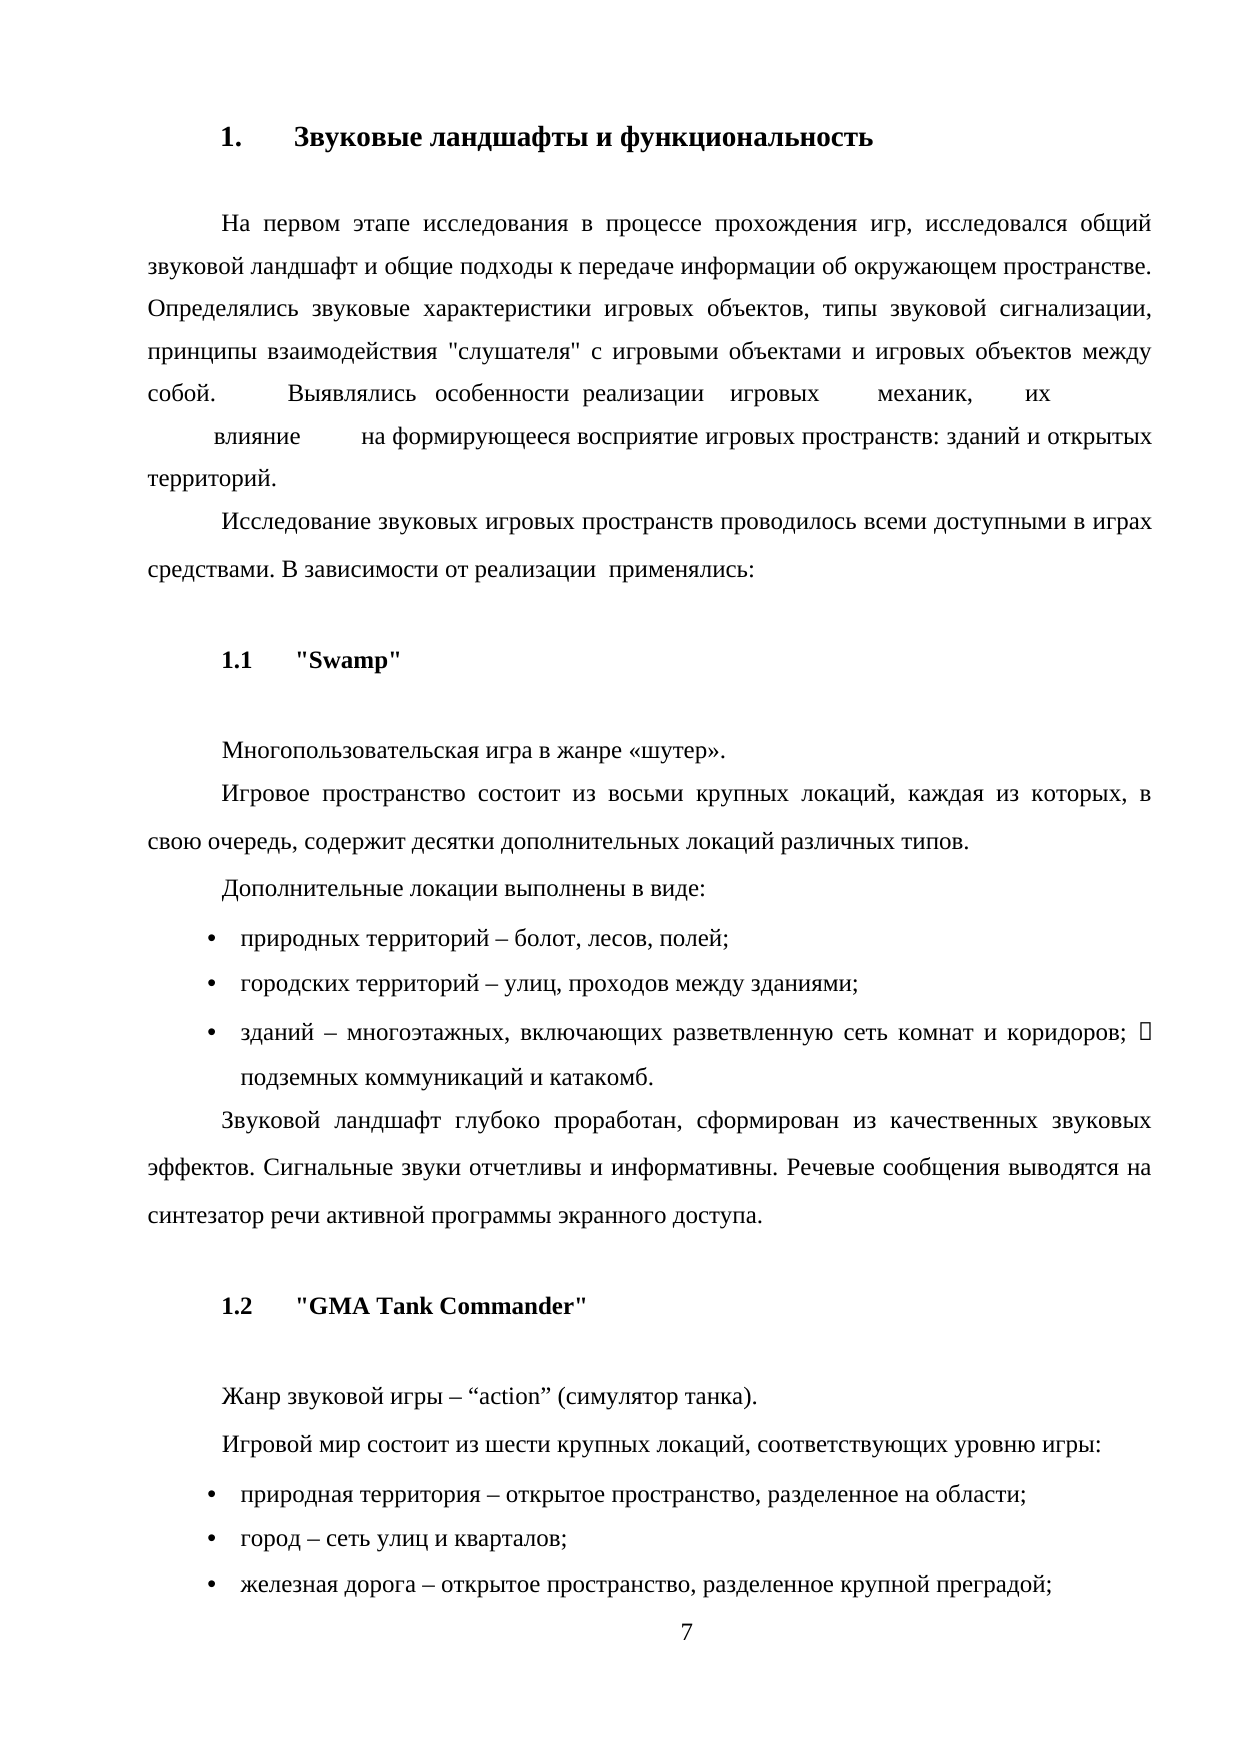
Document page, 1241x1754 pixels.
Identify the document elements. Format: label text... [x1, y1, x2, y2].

subtitle "Swamp" [221, 645, 1153, 674]
list железная дорога – открытое пространство, разделенное крупной преградой; [207, 1569, 1153, 1598]
text Жанр звуковой игры – “action” (симулятор танка). [222, 1381, 1153, 1410]
subtitle Звуковые ландшафты и функциональность [220, 119, 1153, 153]
text Звуковой ландшафт глубоко проработан, сформирован из качественных звуковых эффектов. Сигнальные звуки отчетливы и информативны. Речевые сообщения выводятся на синтезатор речи активной программы экранного доступа. [147, 1105, 1153, 1228]
text Исследование звуковых игровых пространств проводилось всеми доступными в играх средствами. В зависимости от реализации применялись: [147, 506, 1153, 582]
text Игровой мир состоит из шести крупных локаций, соответствующих уровню игры: [222, 1429, 1153, 1457]
text Дополнительные локации выполнены в виде: [222, 873, 1153, 902]
list зданий – многоэтажных, включающих разветвленную сеть комнат и коридоров;  подземных коммуникаций и катакомб. [207, 1014, 1153, 1091]
list город – сеть улиц и кварталов; [207, 1523, 1153, 1552]
list природная территория – открытое пространство, разделенное на области; [207, 1478, 1153, 1507]
text Игровое пространство состоит из восьми крупных локаций, каждая из которых, в свою очередь, содержит десятки дополнительных локаций различных типов. [147, 778, 1153, 854]
text Многопользовательская игра в жанре «шутер». [222, 735, 1153, 764]
list природных территорий – болот, лесов, полей; [207, 923, 1153, 952]
text На первом этапе исследования в процессе прохождения игр, исследовался общий звуковой ландшафт и общие подходы к передаче информации об окружающем пространстве. Определялись звуковые характеристики игровых объектов, типы звуковой сигнализации, принципы взаимодействия "слушателя" с игровыми объектами и игровых объектов между собой. Выявлялись особенности реализации игровых механик, их влияние на формирующееся восприятие игровых пространств: зданий и открытых территорий. [147, 208, 1153, 492]
subtitle "GMA Tank Commander" [221, 1291, 1153, 1320]
list городских территорий – улиц, проходов между зданиями; [207, 968, 1153, 997]
